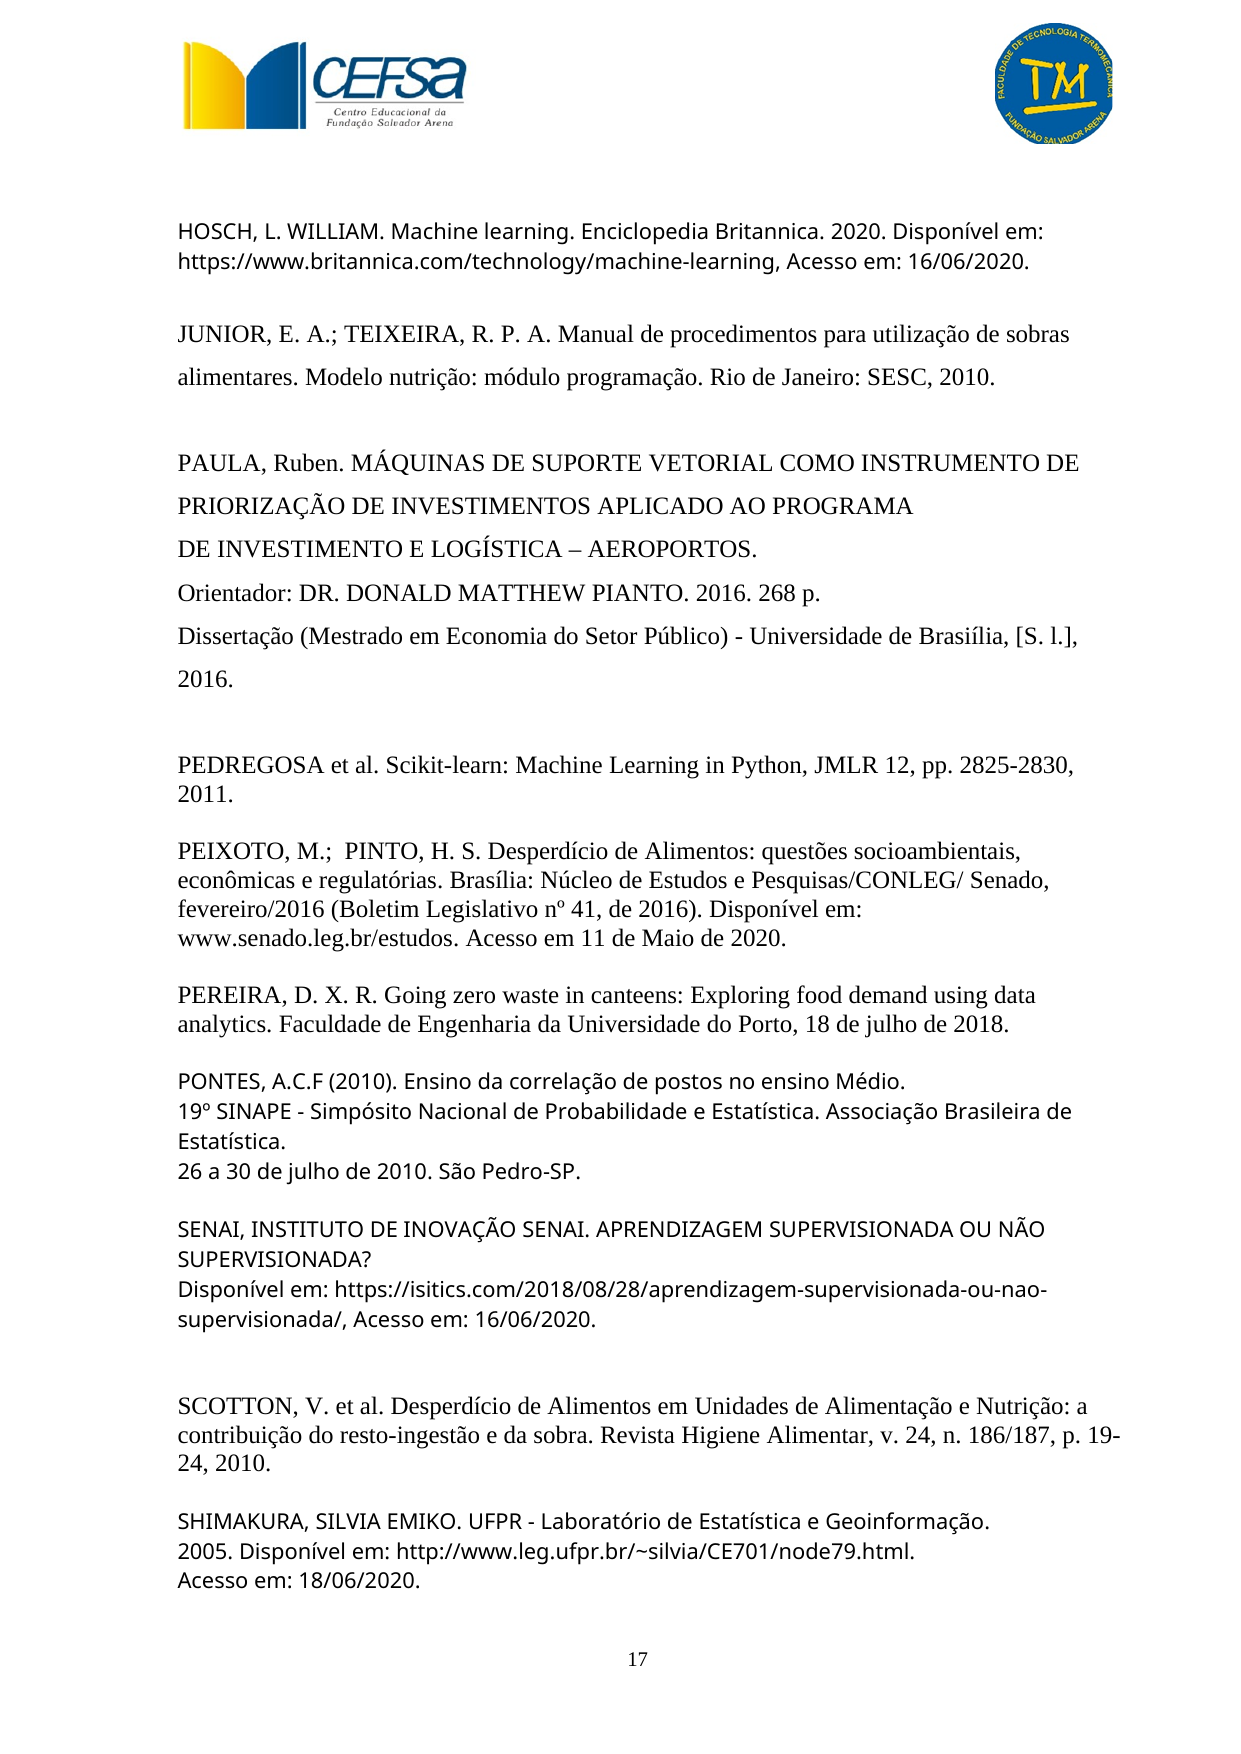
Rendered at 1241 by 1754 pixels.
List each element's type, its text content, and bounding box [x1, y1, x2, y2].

picture [993, 23, 1113, 142]
text PEDREGOSA et al. Scikit-learn: Machine Learning in Python, JMLR 12, pp. 2825-2830, 2011. [177, 750, 1122, 808]
text DE INVESTIMENTO E LOGÍSTICA – AEROPORTOS. [177, 534, 1122, 563]
text PAULA, Ruben. MÁQUINAS DE SUPORTE VETORIAL COMO INSTRUMENTO DE PRIORIZAÇÃO DE INVESTIMENTOS APLICADO AO PROGRAMA [177, 448, 1122, 520]
text PONTES, A.C.F (2010). Ensino da correlação de postos no ensino Médio. 19º SINAPE - Simpósito Nacional de Probabilidade e Estatística. Associação Brasileira de Estatística. 26 a 30 de julho de 2010. São Pedro-SP. [177, 1066, 1122, 1186]
text SHIMAKURA, SILVIA EMIKO. UFPR - Laboratório de Estatística e Geoinformação. 2005. Disponível em: http://www.leg.ufpr.br/~silvia/CE701/node79.html. Acesso em: 18/06/2020. [177, 1506, 1122, 1595]
text PEREIRA, D. X. R. Going zero waste in canteens: Exploring food demand using data analytics. Faculdade de Engenharia da Universidade do Porto, 18 de julho de 2018. [177, 980, 1122, 1038]
text SENAI, INSTITUTO DE INOVAÇÃO SENAI. APRENDIZAGEM SUPERVISIONADA OU NÃO SUPERVISIONADA? Disponível em: https://isitics.com/2018/08/28/aprendizagem-supervisionada-ou-nao-supervisionada/, Acesso em: 16/06/2020. [177, 1214, 1122, 1333]
picture [175, 32, 488, 170]
text PEIXOTO, M.; PINTO, H. S. Desperdício de Alimentos: questões socioambientais, econômicas e regulatórias. Brasília: Núcleo de Estudos e Pesquisas/CONLEG/ Senado, fevereiro/2016 (Boletim Legislativo nº 41, de 2016). Disponível em: www.senado.leg.br/estudos. Acesso em 11 de Maio de 2020. [177, 836, 1122, 951]
text Dissertação (Mestrado em Economia do Setor Público) - Universidade de Brasiília, [S. l.], [177, 621, 1122, 649]
text JUNIOR, E. A.; TEIXEIRA, R. P. A. Manual de procedimentos para utilização de sobras alimentares. Modelo nutrição: módulo programação. Rio de Janeiro: SESC, 2010. [177, 319, 1122, 391]
text Orientador: DR. DONALD MATTHEW PIANTO. 2016. 268 p. [177, 578, 1122, 606]
text 2016. [177, 664, 1122, 693]
text SCOTTON, V. et al. Desperdício de Alimentos em Unidades de Alimentação e Nutrição: a contribuição do resto-ingestão e da sobra. Revista Higiene Alimentar, v. 24, n. 186/187, p. 19-24, 2010. [177, 1391, 1122, 1477]
text HOSCH, L. WILLIAM. Machine learning. Enciclopedia Britannica. 2020. Disponível em: https://www.britannica.com/technology/machine-learning, Acesso em: 16/06/2020. [177, 216, 1122, 276]
